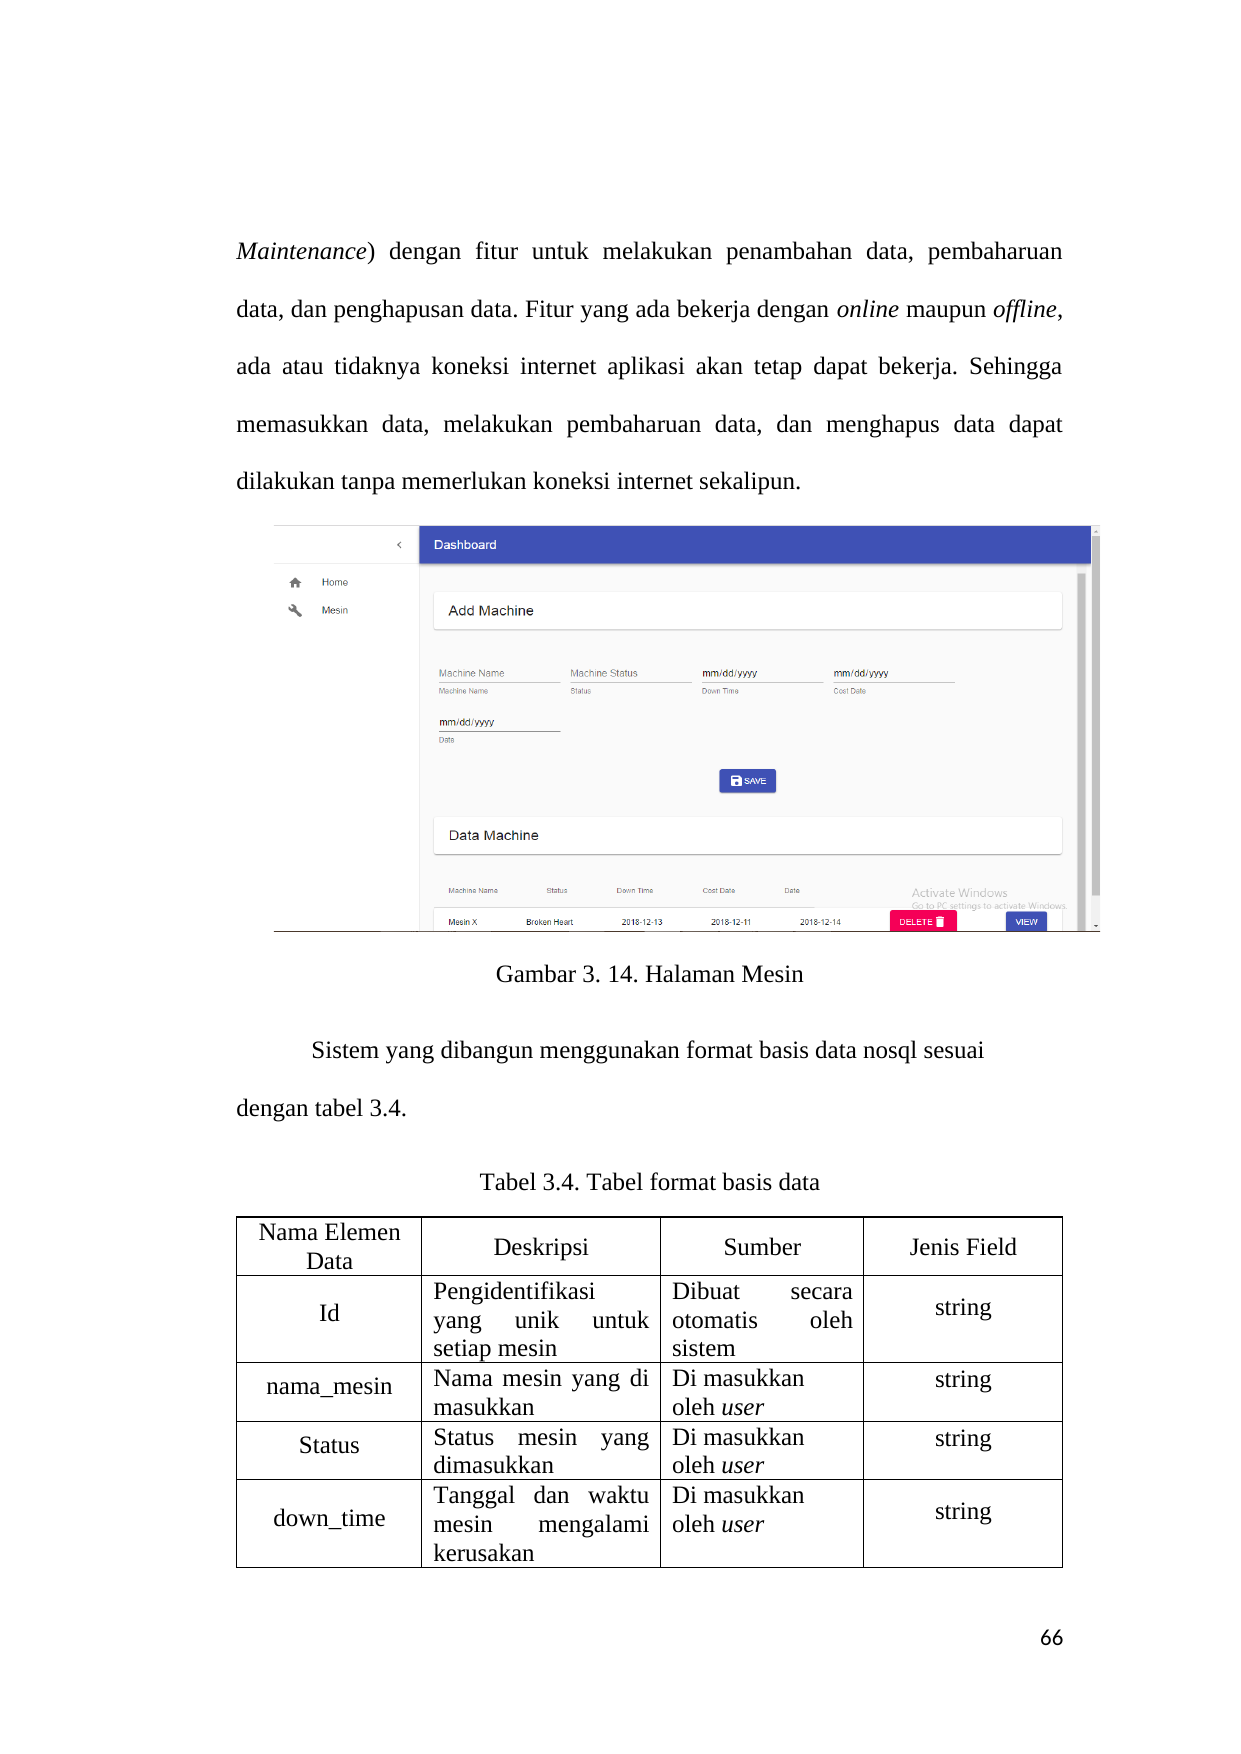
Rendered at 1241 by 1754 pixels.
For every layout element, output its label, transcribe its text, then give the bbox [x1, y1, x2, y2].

table_cell string [864, 1276, 1062, 1362]
text Tabel 3.4. Tabel format basis data [236, 1167, 1063, 1196]
table_header Nama Elemen Data [237, 1218, 421, 1275]
table_cell string [864, 1422, 1062, 1479]
table_cell Id [237, 1276, 421, 1362]
table_cell Status [237, 1422, 421, 1479]
table_cell Di masukkan oleh user [661, 1363, 863, 1421]
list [236, 236, 1063, 495]
table_cell Dibuat secara otomatis oleh sistem [661, 1276, 863, 1362]
table_cell nama_mesin [237, 1363, 421, 1421]
table_header Deskripsi [422, 1218, 660, 1275]
table_cell Nama mesin yang di masukkan [422, 1363, 660, 1421]
list Sistem yang dibangun menggunakan format basis data nosql sesuai dengan tabel 3.4. [236, 1035, 1063, 1121]
table_cell string [864, 1363, 1062, 1421]
table_cell Pengidentifikasi yang unik untuk setiap mesin [422, 1276, 660, 1362]
picture [273, 523, 1101, 932]
table_header Jenis Field [864, 1218, 1062, 1275]
table_cell Di masukkan oleh user [661, 1480, 863, 1567]
table_header Sumber [661, 1218, 863, 1275]
table_cell down_time [237, 1480, 421, 1567]
table_cell Di masukkan oleh user [661, 1422, 863, 1479]
table_cell Status mesin yang dimasukkan [422, 1422, 660, 1479]
table_cell Tanggal dan waktu mesin mengalami kerusakan [422, 1480, 660, 1567]
text Gambar 3. 14. Halaman Mesin [236, 959, 1063, 988]
table_cell string [864, 1480, 1062, 1567]
